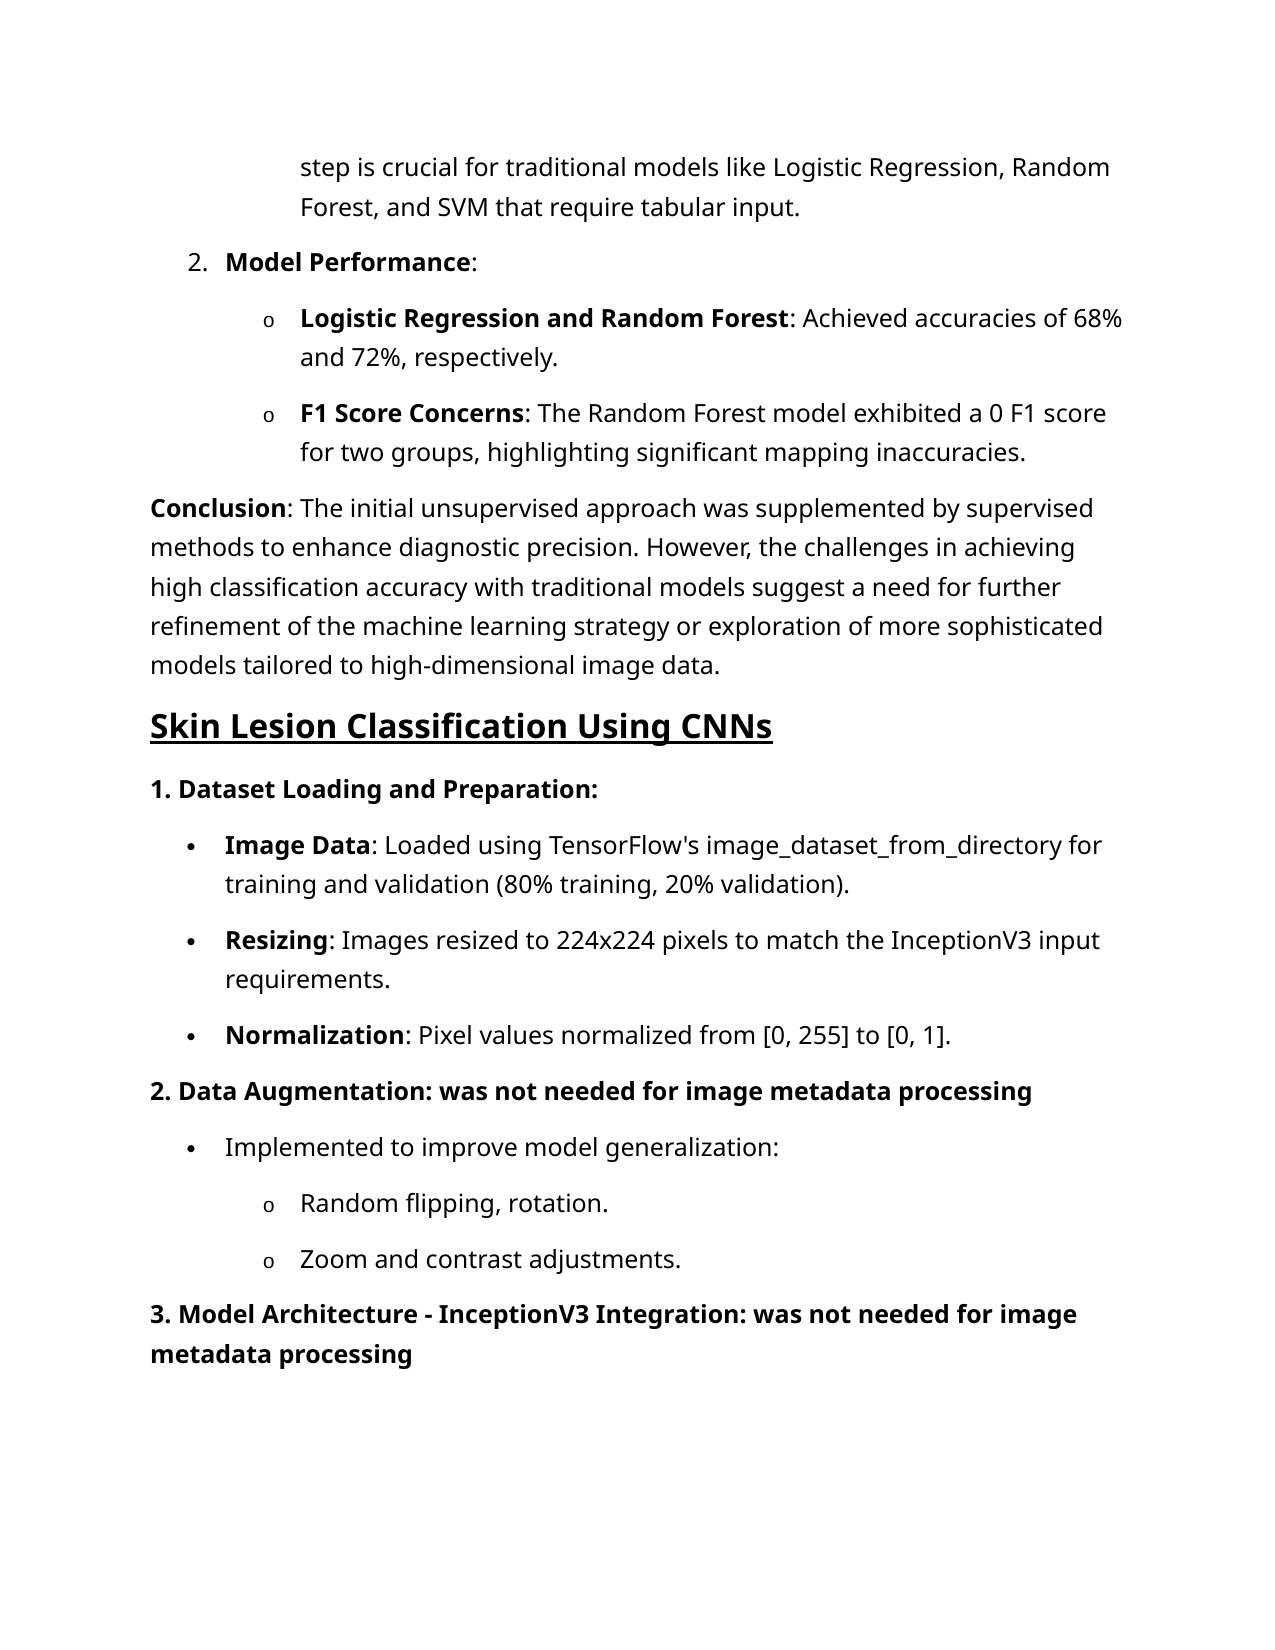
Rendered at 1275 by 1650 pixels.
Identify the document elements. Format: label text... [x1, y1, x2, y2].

list Random flipping, rotation. [262, 1186, 1125, 1219]
list Image Data: Loaded using TensorFlow's image_dataset_from_directory for training and validation (80% training, 20% validation). [187, 828, 1125, 901]
text 3. Model Architecture - InceptionV3 Integration: was not needed for image metadata processing [150, 1297, 1125, 1370]
list Model Performance: [187, 245, 1125, 279]
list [262, 150, 1125, 223]
text 2. Data Augmentation: was not needed for image metadata processing [150, 1074, 1125, 1108]
list F1 Score Concerns: The Random Forest model exhibited a 0 F1 score for two groups, highlighting significant mapping inaccuracies. [262, 396, 1125, 469]
list Zoom and contrast adjustments. [262, 1241, 1125, 1275]
text Skin Lesion Classification Using CNNs [150, 703, 1125, 749]
list Implemented to improve model generalization: [187, 1130, 1125, 1164]
list Logistic Regression and Random Forest: Achieved accuracies of 68% and 72%, respectively. [262, 301, 1125, 374]
list Resizing: Images resized to 224x224 pixels to match the InceptionV3 input requirements. [187, 923, 1125, 996]
text Conclusion: The initial unsupervised approach was supplemented by supervised methods to enhance diagnostic precision. However, the challenges in achieving high classification accuracy with traditional models suggest a need for further refinement of the machine learning strategy or exploration of more sophisticated models tailored to high-dimensional image data. [150, 491, 1125, 682]
list Normalization: Pixel values normalized from [0, 255] to [0, 1]. [187, 1018, 1125, 1052]
text 1. Dataset Loading and Preparation: [150, 772, 1125, 806]
